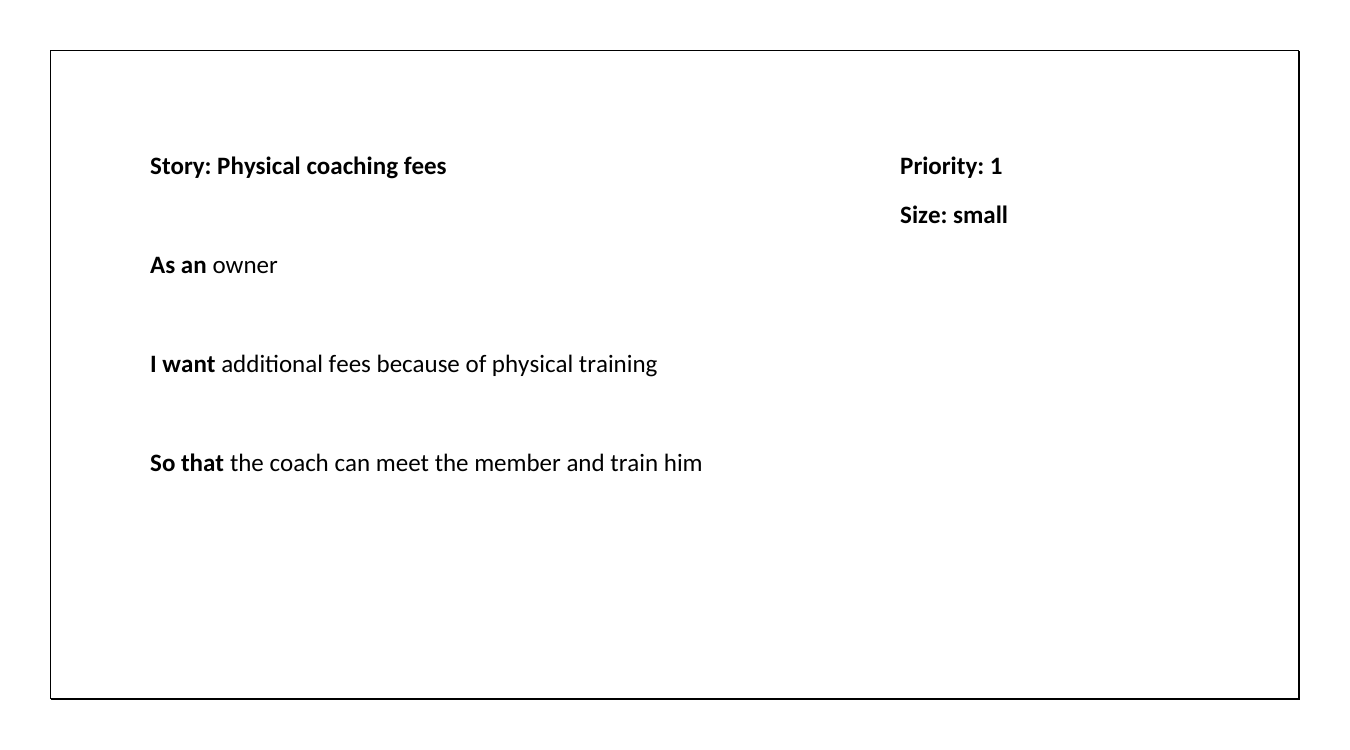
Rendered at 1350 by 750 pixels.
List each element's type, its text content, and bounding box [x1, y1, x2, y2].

text As an owner [150, 249, 1199, 280]
text So that the coach can meet the member and train him [150, 447, 1199, 478]
text I want additional fees because of physical training [150, 348, 1199, 379]
text Size: small [150, 199, 1199, 230]
text Story: Physical coaching fees Priority: 1 [150, 150, 1199, 181]
